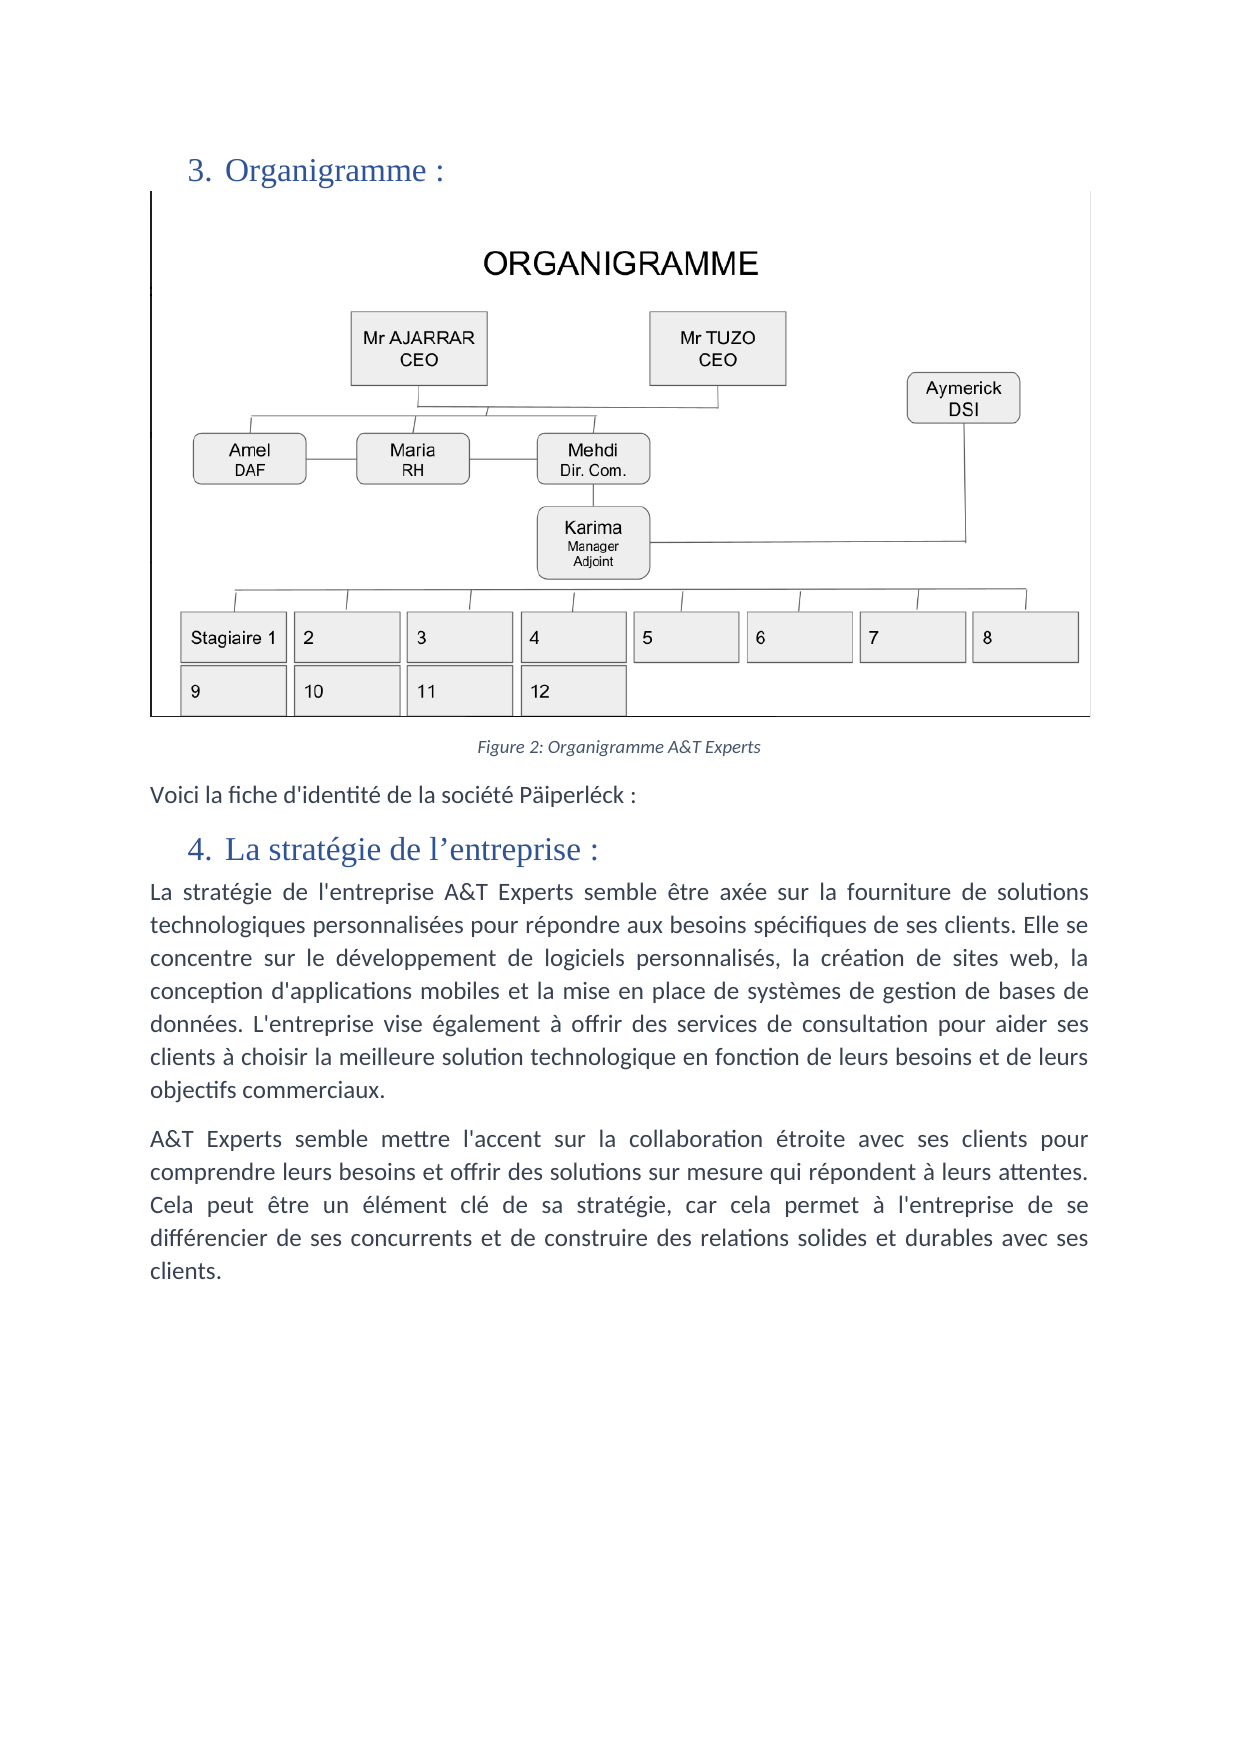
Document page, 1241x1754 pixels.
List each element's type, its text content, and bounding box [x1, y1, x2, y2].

text A&T Experts semble mettre l'accent sur la collaboration étroite avec ses clients pour comprendre leurs besoins et offrir des solutions sur mesure qui répondent à leurs attentes. Cela peut être un élément clé de sa stratégie, car cela permet à l'entreprise de se différencier de ses concurrents et de construire des relations solides et durables avec ses clients. [150, 1123, 1090, 1286]
text Figure : Organigramme A&T Experts [150, 736, 1090, 758]
text Voici la fiche d'identité de la société Päiperléck : [150, 779, 1090, 810]
subtitle Organigramme : [187, 150, 1090, 188]
text La stratégie de l'entreprise A&T Experts semble être axée sur la fourniture de solutions technologiques personnalisées pour répondre aux besoins spécifiques de ses clients. Elle se concentre sur le développement de logiciels personnalisés, la création de sites web, la conception d'applications mobiles et la mise en place de systèmes de gestion de bases de données. L'entreprise vise également à offrir des services de consultation pour aider ses clients à choisir la meilleure solution technologique en fonction de leurs besoins et de leurs objectifs commerciaux. [150, 876, 1090, 1104]
subtitle La stratégie de l’entreprise : [187, 829, 1090, 867]
picture [150, 191, 1091, 717]
